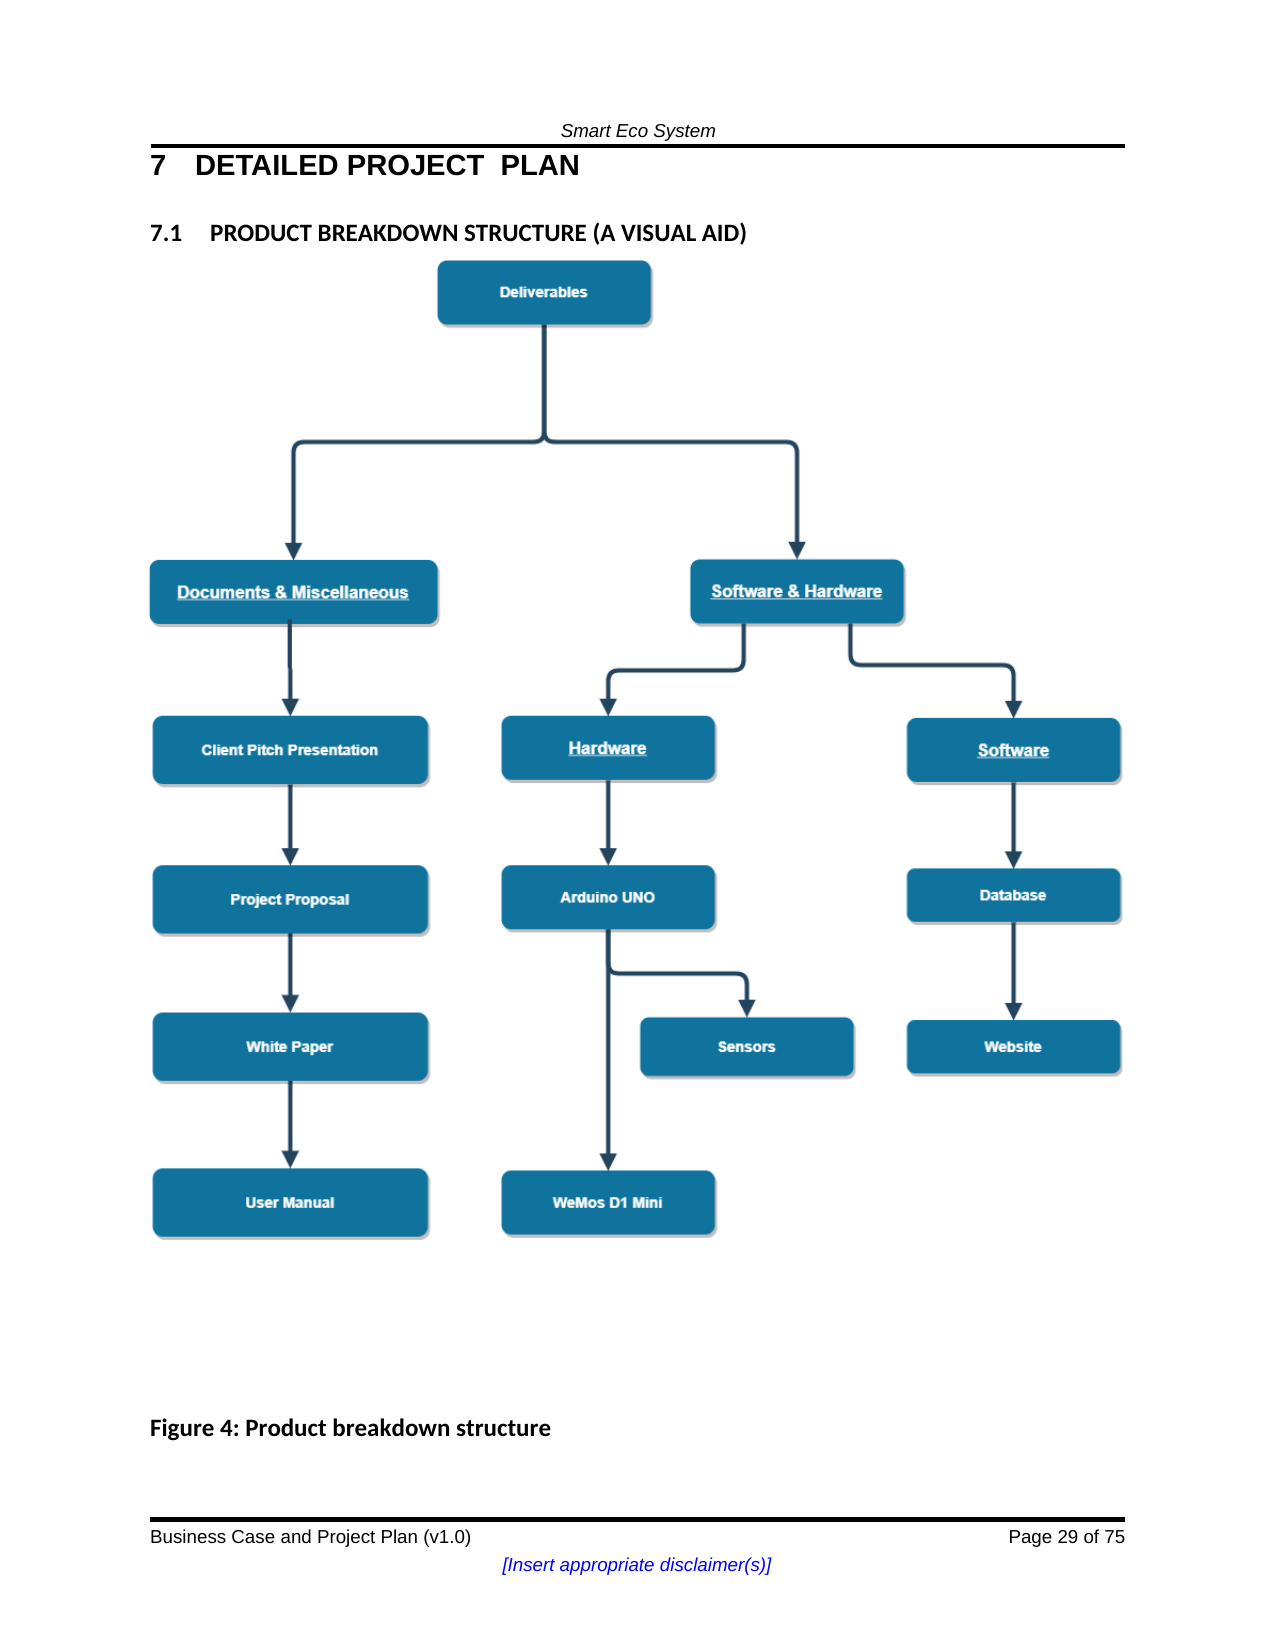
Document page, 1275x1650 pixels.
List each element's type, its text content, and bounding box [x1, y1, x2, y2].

text Figure 4: Product breakdown structure [150, 1412, 1125, 1443]
subtitle Product Breakdown Structure (a visual aid) [150, 217, 1125, 248]
subtitle Detailed PROJECT PLAN [150, 148, 1125, 182]
